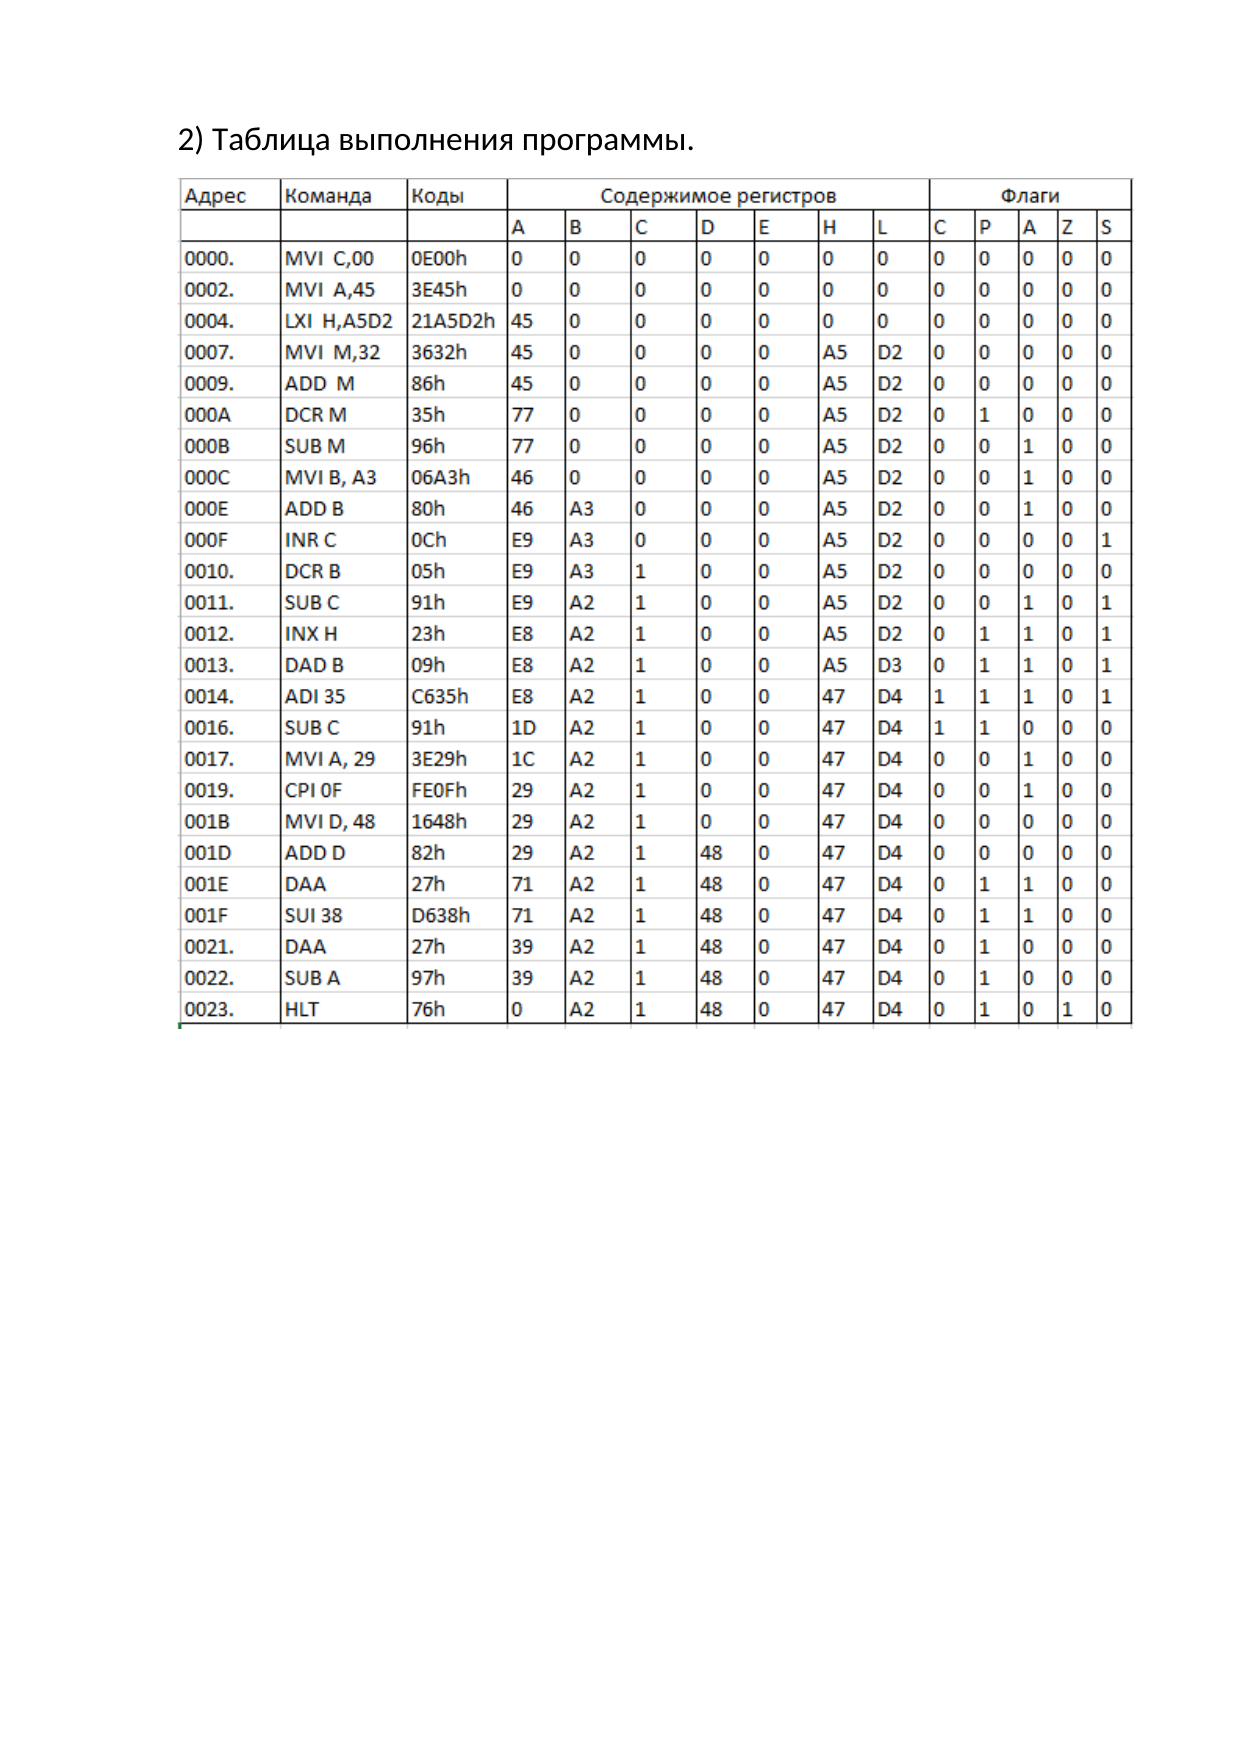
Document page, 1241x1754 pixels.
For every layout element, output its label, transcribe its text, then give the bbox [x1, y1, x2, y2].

picture [177, 178, 1134, 1029]
text 2) Таблица выполнения программы. [177, 118, 1152, 159]
